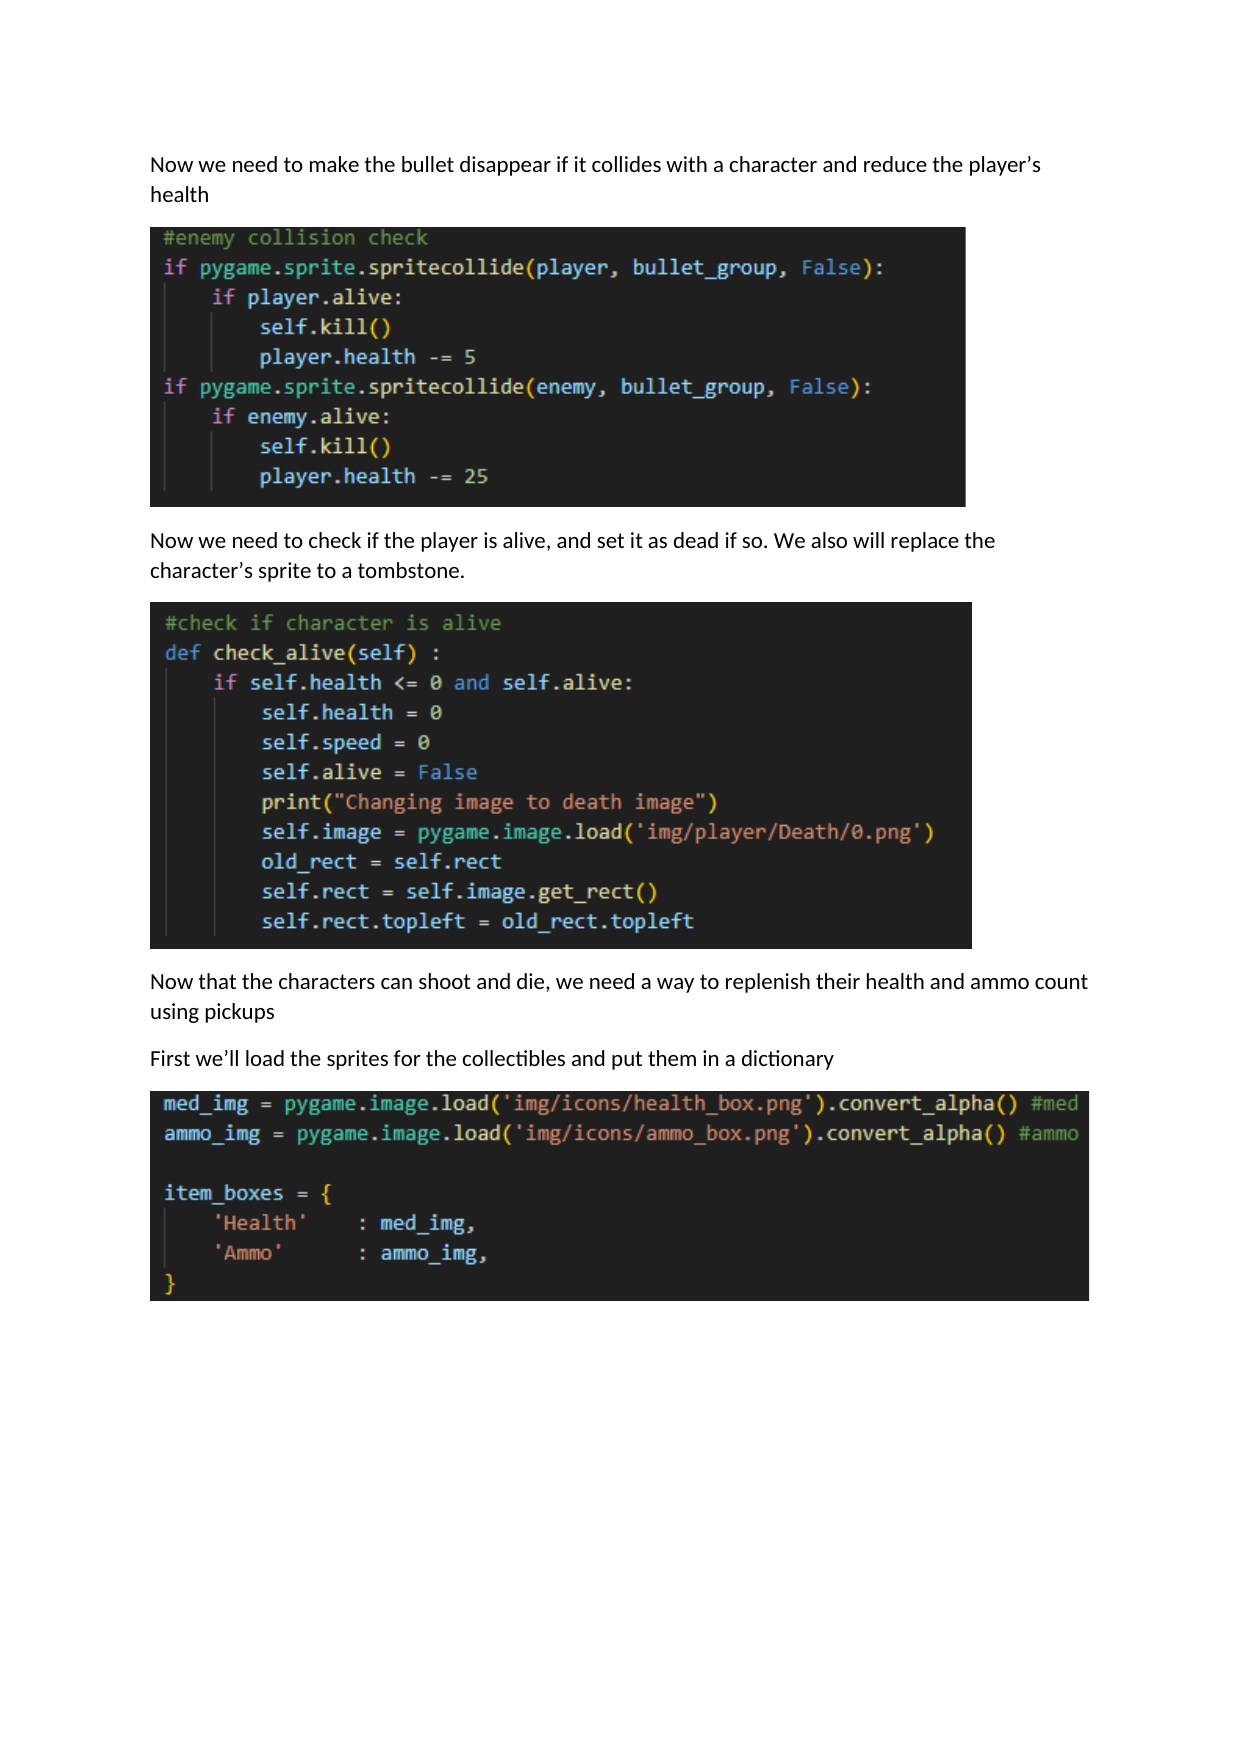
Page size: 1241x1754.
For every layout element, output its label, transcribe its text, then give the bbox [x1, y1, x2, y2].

picture [150, 1091, 1090, 1301]
text Now we need to check if the player is alive, and set it as dead if so. We also will replace the character’s sprite to a tombstone. [150, 526, 1090, 584]
text Now we need to make the bullet disappear if it collides with a character and reduce the player’s health [150, 150, 1090, 208]
picture [150, 602, 972, 949]
text Now that the characters can shoot and die, we need a way to replenish their health and ammo count using pickups [150, 967, 1090, 1025]
text First we’ll load the sprites for the collectibles and put them in a dictionary [150, 1044, 1090, 1072]
picture [150, 227, 966, 507]
